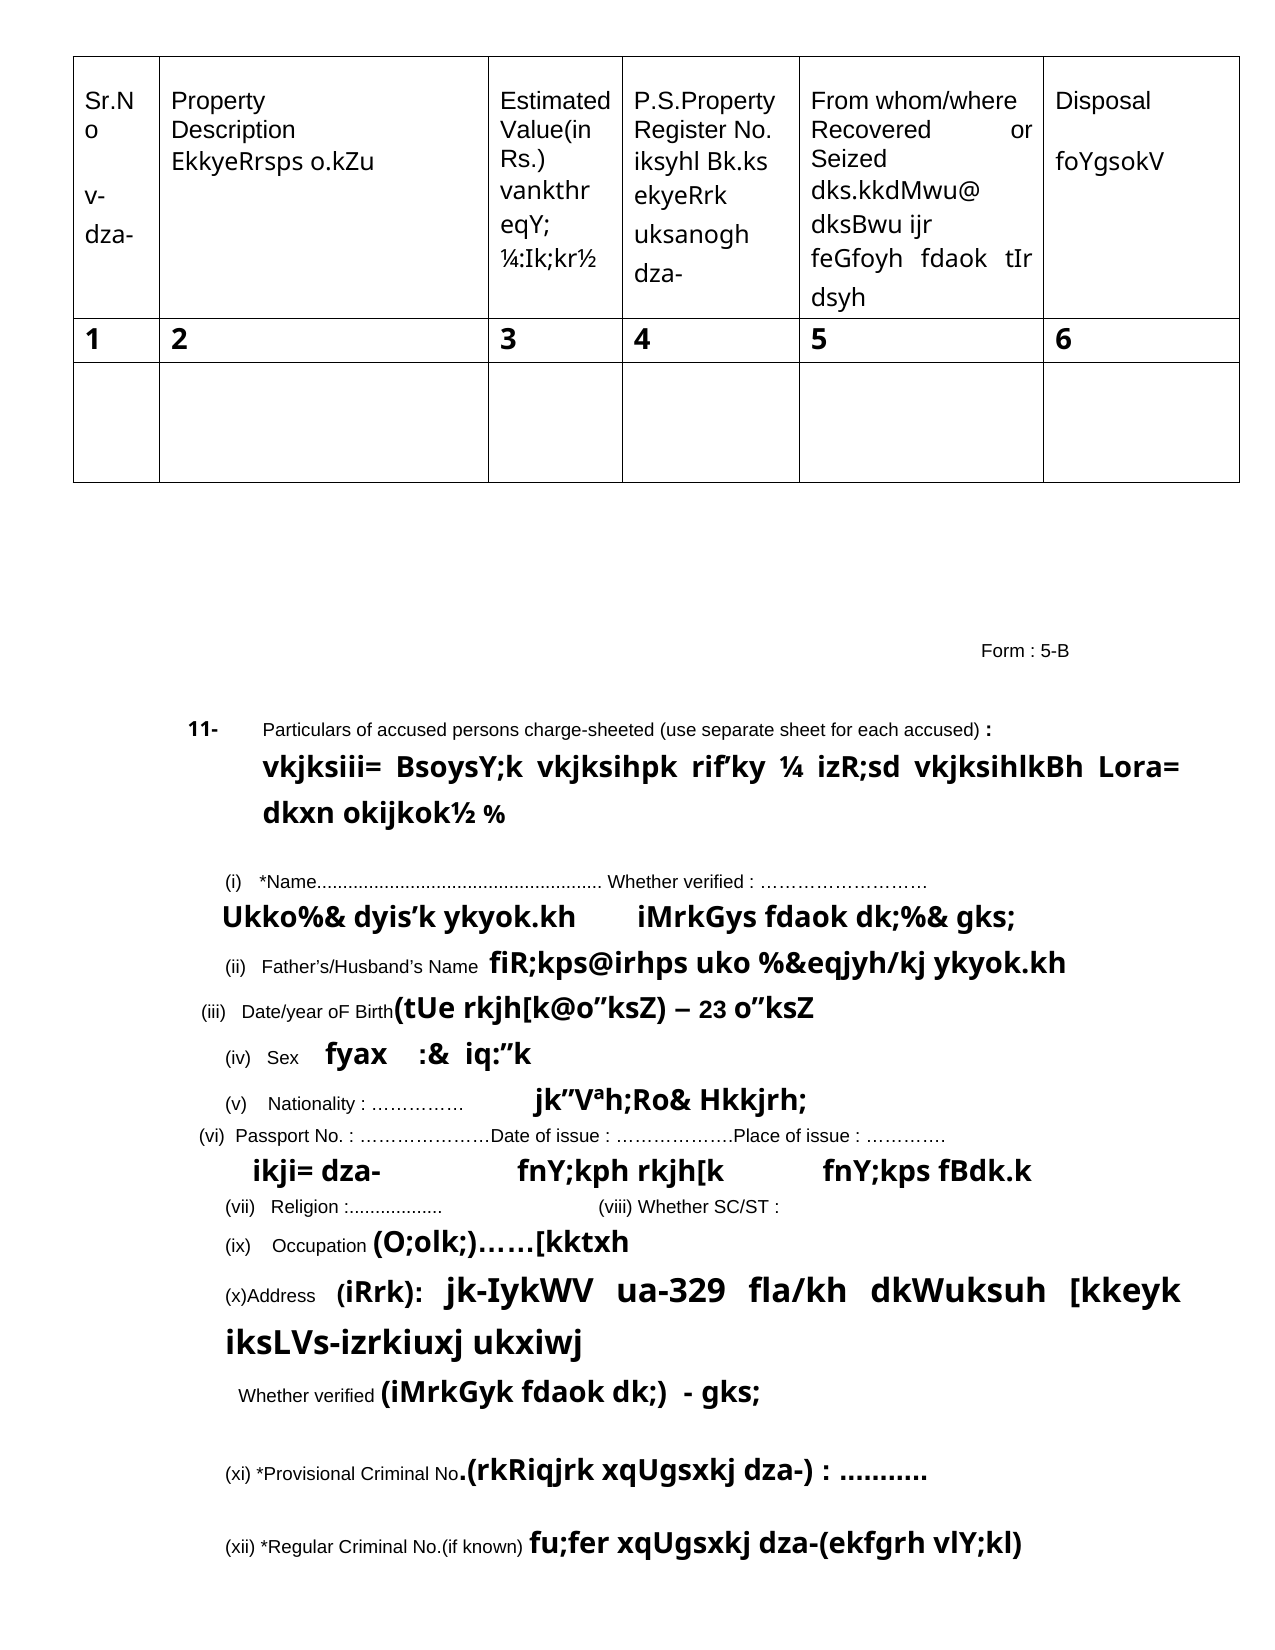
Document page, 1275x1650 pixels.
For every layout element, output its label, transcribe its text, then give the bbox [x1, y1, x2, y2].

text (i) *Name....................................................... Whether verified : ……………………… [225, 871, 1181, 892]
text (iv) Sex fyax :& iq:”k (v) Nationality : …………… jk”Vªh;Ro& Hkkjrh; [225, 1033, 1181, 1118]
text vkjksiii= BsoysY;k vkjksihpk rif’ky ¼ izR;sd vkjksihlkBh Lora= dkxn okijkok½ % [262, 746, 1181, 832]
text (iii) Date/year oF Birth(tUe rkjh[k@o”ksZ) – 23 o”ksZ [150, 988, 1181, 1027]
text Whether verified (iMrkGyk fdaok dk;) - gks; [225, 1371, 1181, 1411]
text ikji= dza- fnY;kph rkjh[k fnY;kps fBdk.k [150, 1150, 1181, 1190]
table_cell [1044, 363, 1239, 482]
table_cell [623, 363, 799, 482]
text (vii) Religion :.................. (viii) Whether SC/ST : [150, 1196, 1181, 1217]
table_cell [800, 363, 1043, 482]
text (x)Address (iRrk): jk-IykWV ua-329 fla/kh dkWuksuh [kkeyk iksLVs-izrkiuxj ukxiwj [225, 1267, 1181, 1364]
table_header Estimated Value(in Rs.) vankthr eqY; ¼:Ik;kr½ [489, 57, 622, 317]
table_header Sr.No v-dza- [74, 57, 159, 317]
text (xii) *Regular Criminal No.(if known) fu;fer xqUgsxkj dza-(ekfgrh vlY;kl) [150, 1522, 1181, 1562]
table_cell 1 [74, 319, 159, 362]
table_cell 4 [623, 319, 799, 362]
text (xi) *Provisional Criminal No.(rkRiqjrk xqUgsxkj dza-) : ........... [150, 1449, 1181, 1488]
table_cell 2 [160, 319, 488, 362]
table_header Property Description EkkyeRrsps o.kZu [160, 57, 488, 317]
text (ii) Father’s/Husband’s Name fiR;kps@irhps uko %&eqjyh/kj ykyok.kh [150, 942, 1181, 982]
table_cell [160, 363, 488, 482]
table_cell [74, 363, 159, 482]
table_cell 5 [800, 319, 1043, 362]
text Form : 5-B [150, 639, 1181, 661]
table_cell [489, 363, 622, 482]
text (ix) Occupation (O;olk;)……[kktxh [150, 1221, 1181, 1261]
table_header From whom/where Recovered or Seized dks.kkdMwu@ dksBwu ijr feGfoyh fdaok tIr dsyh [800, 57, 1043, 317]
table_header Disposal foYgsokV [1044, 57, 1239, 317]
list Particulars of accused persons charge-sheeted (use separate sheet for each accused) : [187, 714, 1181, 742]
table_cell 3 [489, 319, 622, 362]
table_header P.S.Property Register No. iksyhl Bk.ks ekyeRrk uksanogh dza- [623, 57, 799, 317]
text Ukko%& dyis’k ykyok.kh iMrkGys fdaok dk;%& gks; [150, 896, 1181, 936]
text (vi) Passport No. : …………………Date of issue : ……………….Place of issue : …………. [150, 1124, 1181, 1146]
table_cell 6 [1044, 319, 1239, 362]
